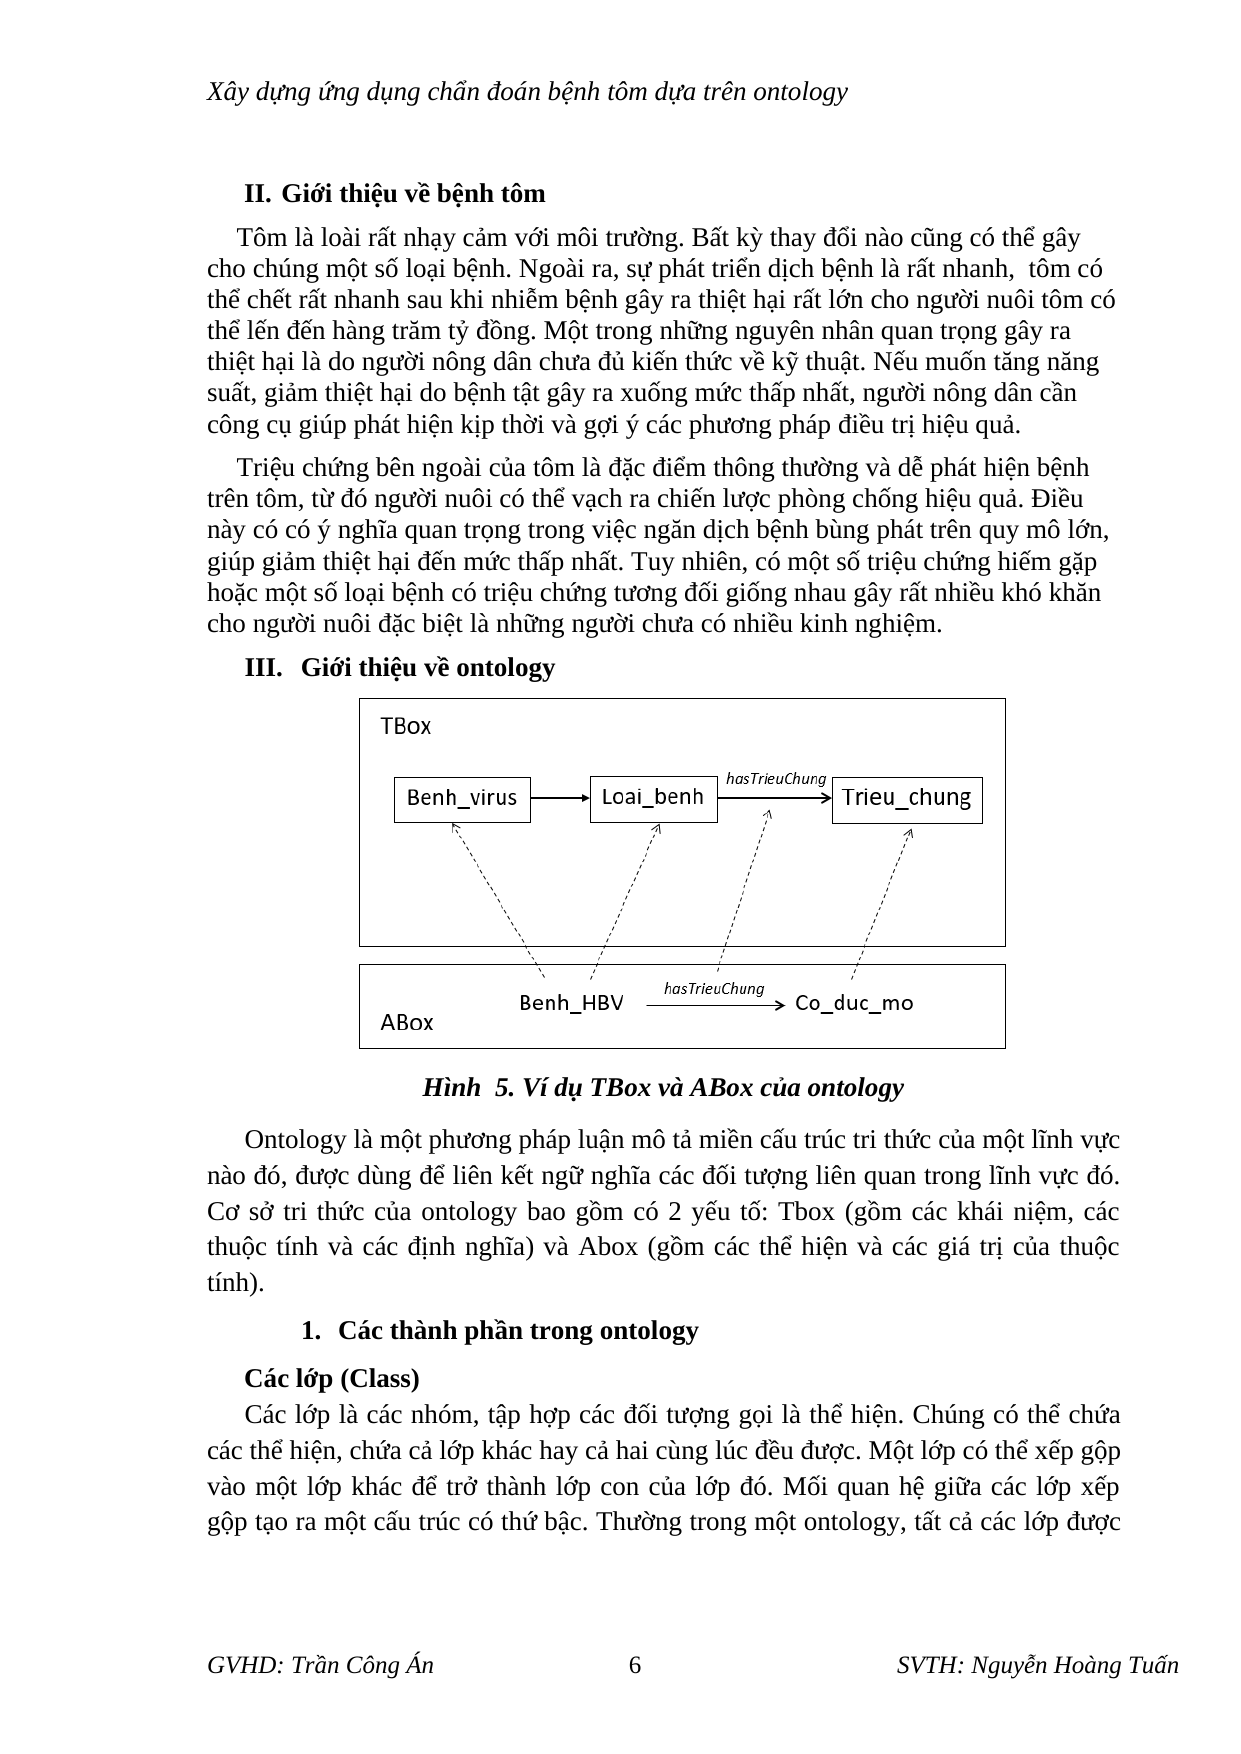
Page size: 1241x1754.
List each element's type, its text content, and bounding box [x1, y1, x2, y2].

text Tôm là loài rất nhạy cảm với môi trường. Bất kỳ thay đổi nào cũng có thể gây cho chúng một số loại bệnh. Ngoài ra, sự phát triển dịch bệnh là rất nhanh, tôm có thể chết rất nhanh sau khi nhiễm bệnh gây ra thiệt hại rất lớn cho người nuôi tôm có thể lến đến hàng trăm tỷ đồng. Một trong những nguyên nhân quan trọng gây ra thiệt hại là do người nông dân chưa đủ kiến thức về kỹ thuật. Nếu muốn tăng năng suất, giảm thiệt hại do bệnh tật gây ra xuống mức thấp nhất, người nông dân cần công cụ giúp phát hiện kịp thời và gợi ý các phương pháp điều trị hiệu quả. [207, 221, 1122, 439]
list Giới thiệu về bệnh tôm [244, 177, 1122, 208]
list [207, 1398, 1122, 1537]
list Các thành phần trong ontology [301, 1314, 1122, 1345]
list Các lớp (Class) [207, 1362, 1122, 1394]
text Triệu chứng bên ngoài của tôm là đặc điểm thông thường và dễ phát hiện bệnh trên tôm, từ đó người nuôi có thể vạch ra chiến lược phòng chống hiệu quả. Điều này có có ý nghĩa quan trọng trong việc ngăn dịch bệnh bùng phát trên quy mô lớn, giúp giảm thiệt hại đến mức thấp nhất. Tuy nhiên, có một số triệu chứng hiếm gặp hoặc một số loại bệnh có triệu chứng tương đối giống nhau gây rất nhiều khó khăn cho người nuôi đặc biệt là những người chưa có nhiều kinh nghiệm. [207, 451, 1122, 638]
list Giới thiệu về ontology [244, 651, 1122, 682]
text Hình 5. Ví dụ TBox và ABox của ontology [207, 1071, 1122, 1102]
picture [356, 694, 1010, 1054]
list Ontology là một phương pháp luận mô tả miền cấu trúc tri thức của một lĩnh vực nào đó, được dùng để liên kết ngữ nghĩa các đối tượng liên quan trong lĩnh vực đó. Cơ sở tri thức của ontology bao gồm có 2 yếu tố: Tbox (gồm các khái niệm, các thuộc tính và các định nghĩa) và Abox (gồm các thể hiện và các giá trị của thuộc tính). [207, 1123, 1122, 1297]
